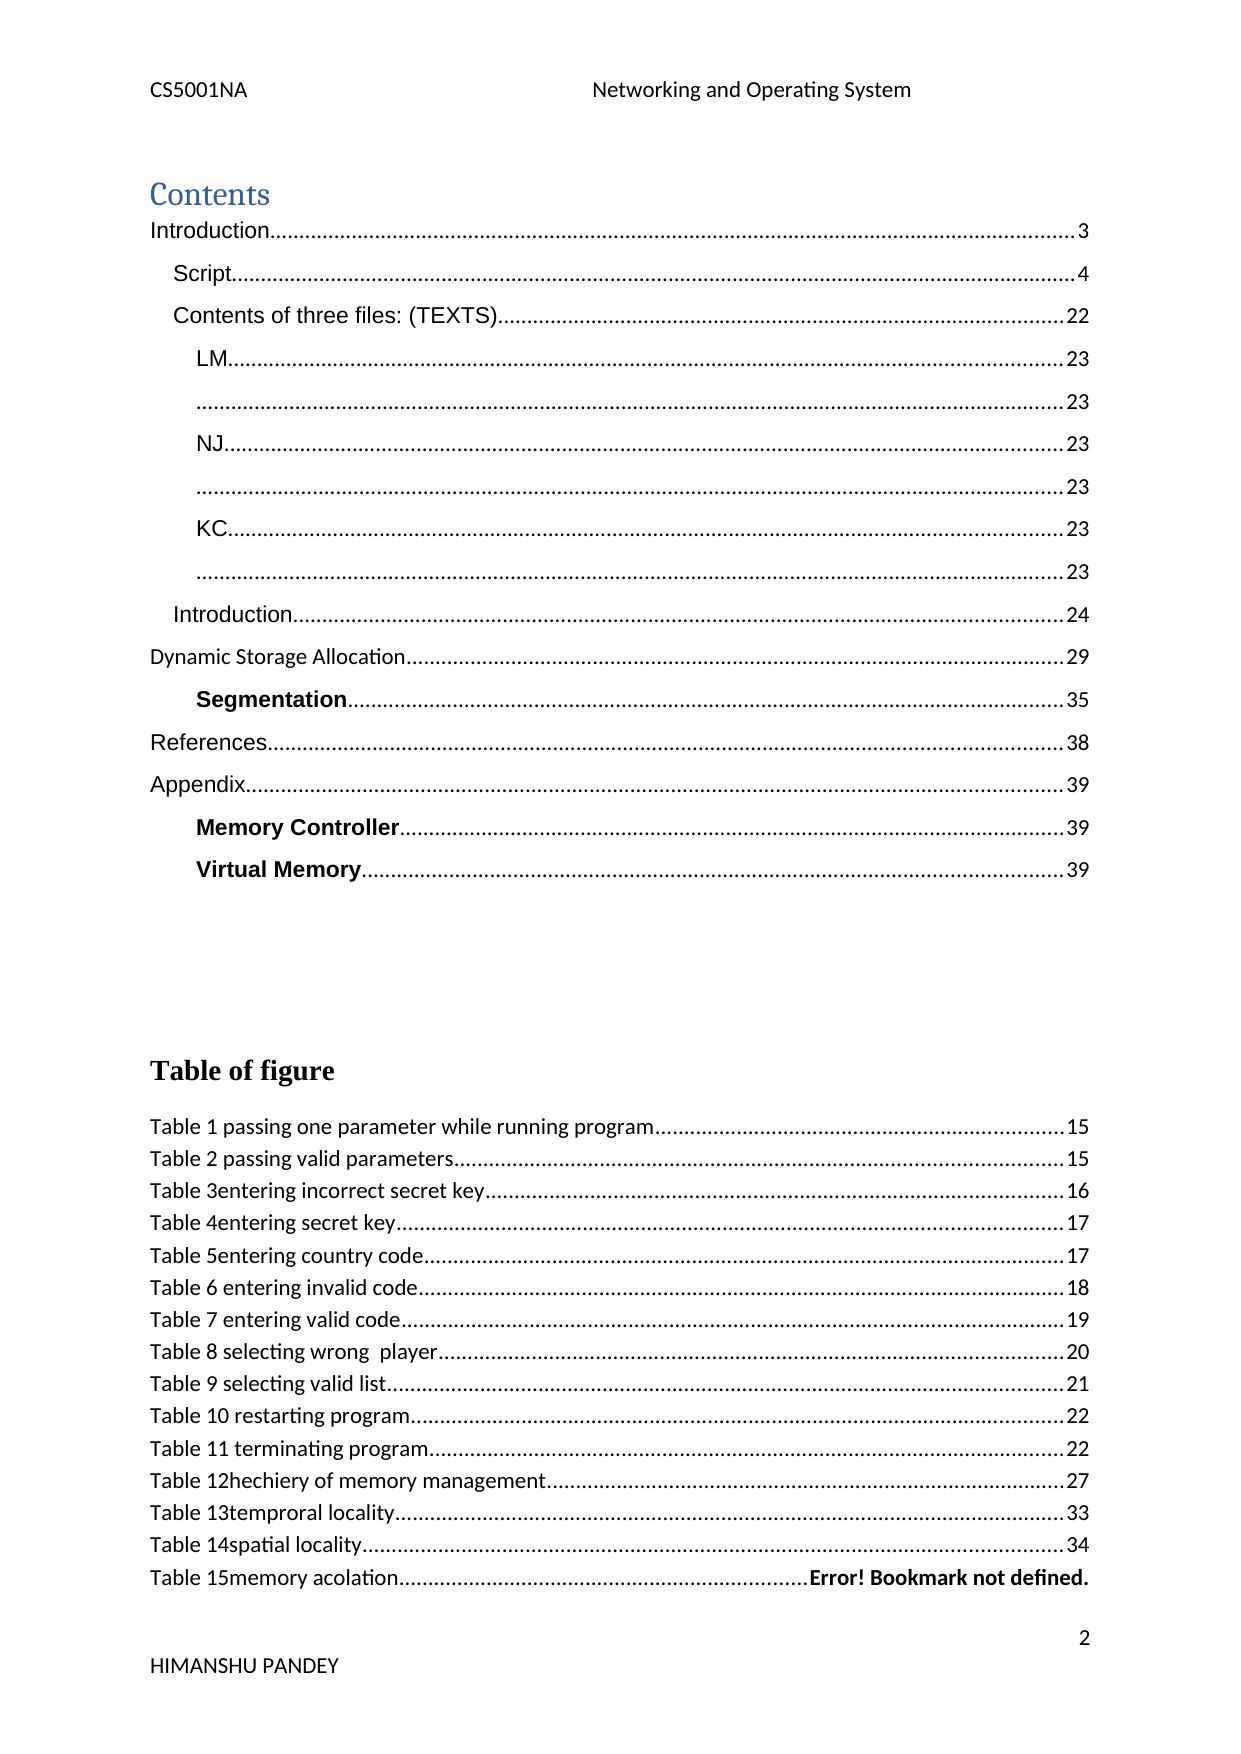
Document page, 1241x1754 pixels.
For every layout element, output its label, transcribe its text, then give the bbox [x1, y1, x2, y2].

text Table 3entering incorrect secret key 16 [150, 1176, 1090, 1204]
text Table 6 entering invalid code 18 [150, 1273, 1090, 1301]
text Table 4entering secret key 17 [150, 1208, 1090, 1237]
text Table 9 selecting valid list 21 [150, 1369, 1090, 1397]
text Table 12hechiery of memory management 27 [150, 1466, 1090, 1494]
text Table 2 passing valid parameters 15 [150, 1144, 1090, 1172]
text Table 15memory acolation Error! Bookmark not defined. [150, 1563, 1090, 1591]
text Table 10 restarting program 22 [150, 1402, 1090, 1430]
text Table 11 terminating program 22 [150, 1434, 1090, 1462]
text Table 8 selecting wrong player 20 [150, 1337, 1090, 1365]
text Table 1 passing one parameter while running program 15 [150, 1112, 1090, 1140]
text Table 13temproral locality 33 [150, 1498, 1090, 1526]
text Table 14spatial locality 34 [150, 1530, 1090, 1558]
text Table 7 entering valid code 19 [150, 1305, 1090, 1333]
text Table of figure [150, 1053, 1090, 1086]
text Table 5entering country code 17 [150, 1241, 1090, 1269]
